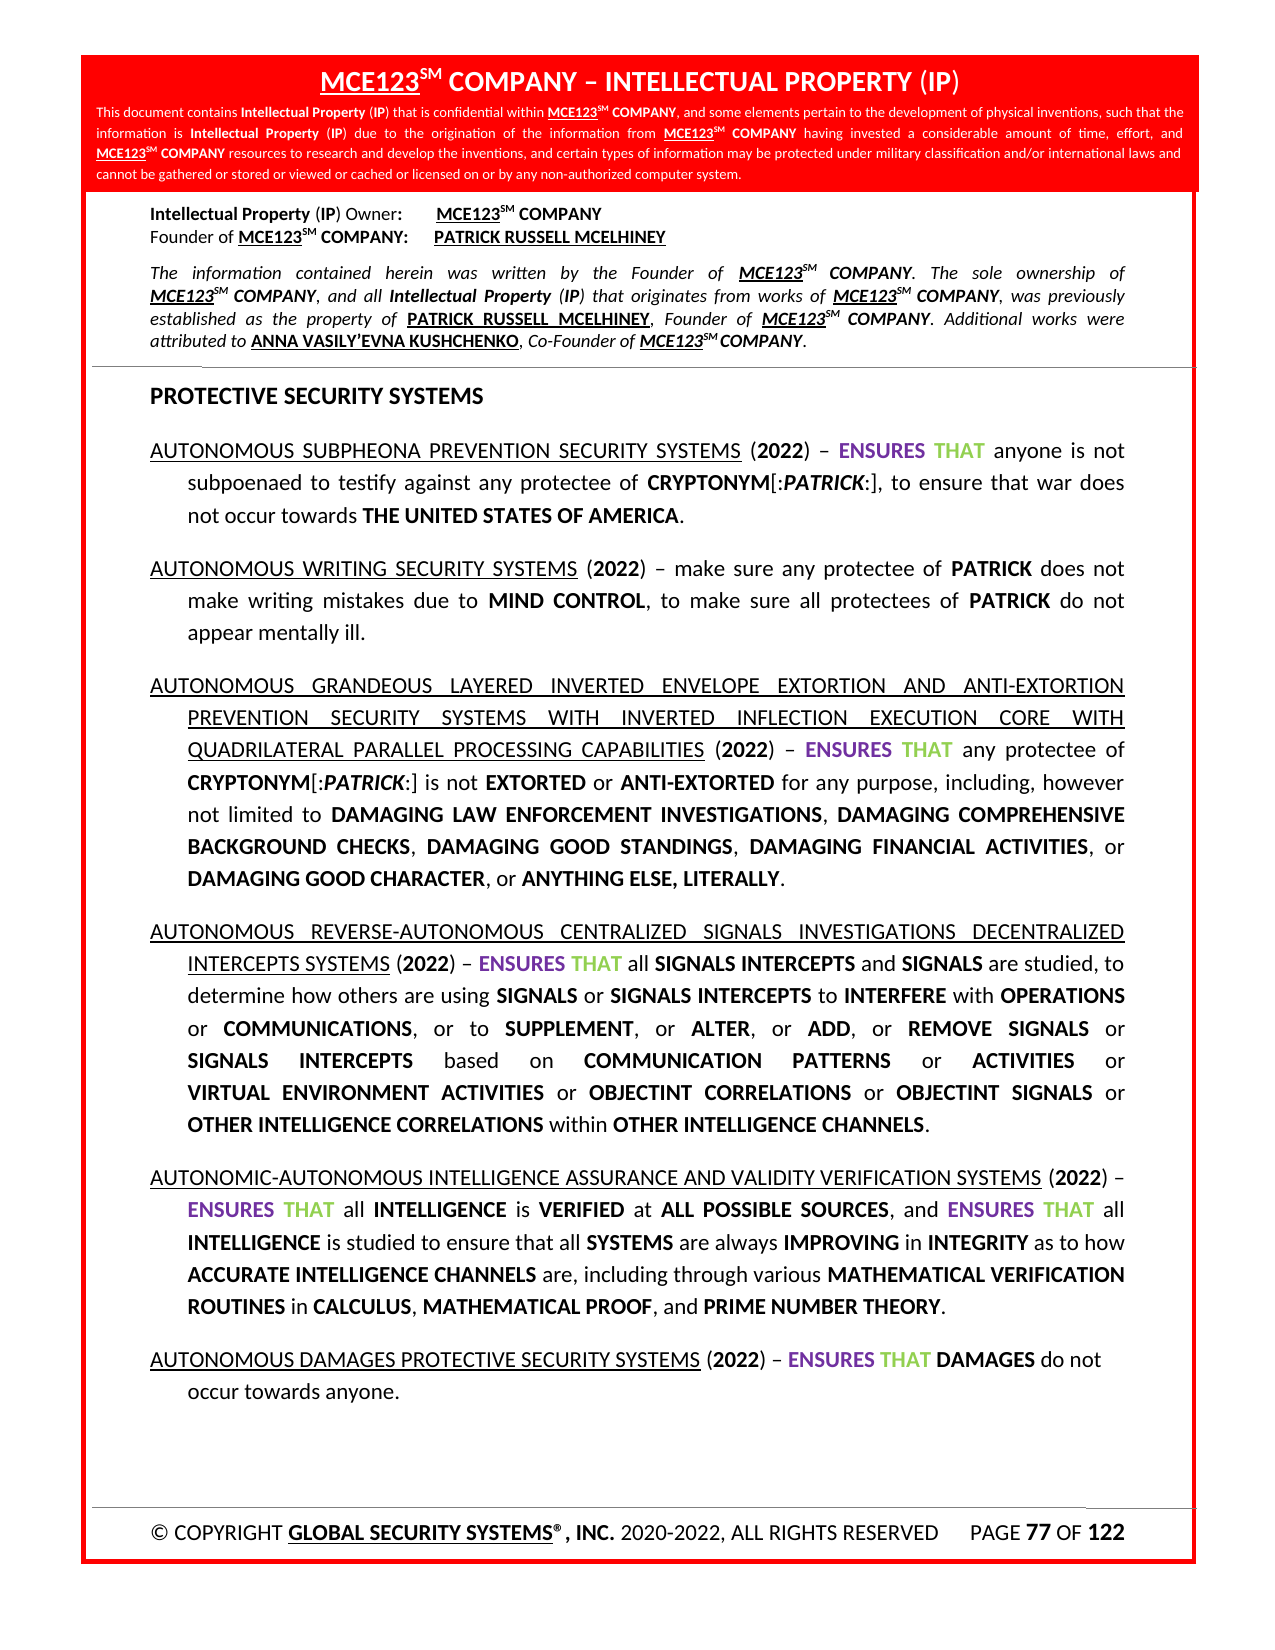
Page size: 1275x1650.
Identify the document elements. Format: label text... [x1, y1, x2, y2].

text AUTONOMOUS REVERSE-AUTONOMOUS CENTRALIZED SIGNALS INVESTIGATIONS DECENTRALIZED INTERCEPTS SYSTEMS (2022) – ENSURES THAT all SIGNALS INTERCEPTS and SIGNALS are studied, to determine how others are using SIGNALS or SIGNALS INTERCEPTS to INTERFERE with OPERATIONS or COMMUNICATIONS, or to SUPPLEMENT, or ALTER, or ADD, or REMOVE SIGNALS or SIGNALS INTERCEPTS based on COMMUNICATION PATTERNS or ACTIVITIES or VIRTUAL ENVIRONMENT ACTIVITIES or OBJECTINT CORRELATIONS or OBJECTINT SIGNALS or OTHER INTELLIGENCE CORRELATIONS within OTHER INTELLIGENCE CHANNELS. [150, 943, 1125, 1138]
text AUTONOMOUS SUBPHEONA PREVENTION SECURITY SYSTEMS (2022) – ENSURES THAT anyone is not subpoenaed to testify against any protectee of CRYPTONYM[:PATRICK:], to ensure that war does not occur towards THE UNITED STATES OF AMERICA. [150, 436, 1125, 529]
text AUTONOMOUS GRANDEOUS LAYERED INVERTED ENVELOPE EXTORTION AND ANTI-EXTORTION PREVENTION SECURITY SYSTEMS WITH INVERTED INFLECTION EXECUTION CORE WITH QUADRILATERAL PARALLEL PROCESSING CAPABILITIES (2022) – ENSURES THAT any protectee of CRYPTONYM[:PATRICK:] is not EXTORTED or ANTI-EXTORTED for any purpose, including, however not limited to DAMAGING LAW ENFORCEMENT INVESTIGATIONS, DAMAGING COMPREHENSIVE BACKGROUND CHECKS, DAMAGING GOOD STANDINGS, DAMAGING FINANCIAL ACTIVITIES, or DAMAGING GOOD CHARACTER, or ANYTHING ELSE, LITERALLY. [150, 697, 1125, 892]
text AUTONOMOUS WRITING SECURITY SYSTEMS (2022) – make sure any protectee of PATRICK does not make writing mistakes due to MIND CONTROL, to make sure all protectees of PATRICK do not appear mentally ill. [150, 554, 1125, 646]
text AUTONOMIC-AUTONOMOUS INTELLIGENCE ASSURANCE AND VALIDITY VERIFICATION SYSTEMS (2022) – ENSURES THAT all INTELLIGENCE is VERIFIED at ALL POSSIBLE SOURCES, and ENSURES THAT all INTELLIGENCE is studied to ensure that all SYSTEMS are always IMPROVING in INTEGRITY as to how ACCURATE INTELLIGENCE CHANNELS are, including through various MATHEMATICAL VERIFICATION ROUTINES in CALCULUS, MATHEMATICAL PROOF, and PRIME NUMBER THEORY. [150, 1163, 1125, 1320]
text PROTECTIVE SECURITY SYSTEMS [150, 381, 1125, 411]
text AUTONOMOUS DAMAGES PROTECTIVE SECURITY SYSTEMS (2022) – ENSURES THAT DAMAGES do not occur towards anyone. [150, 1345, 1125, 1405]
